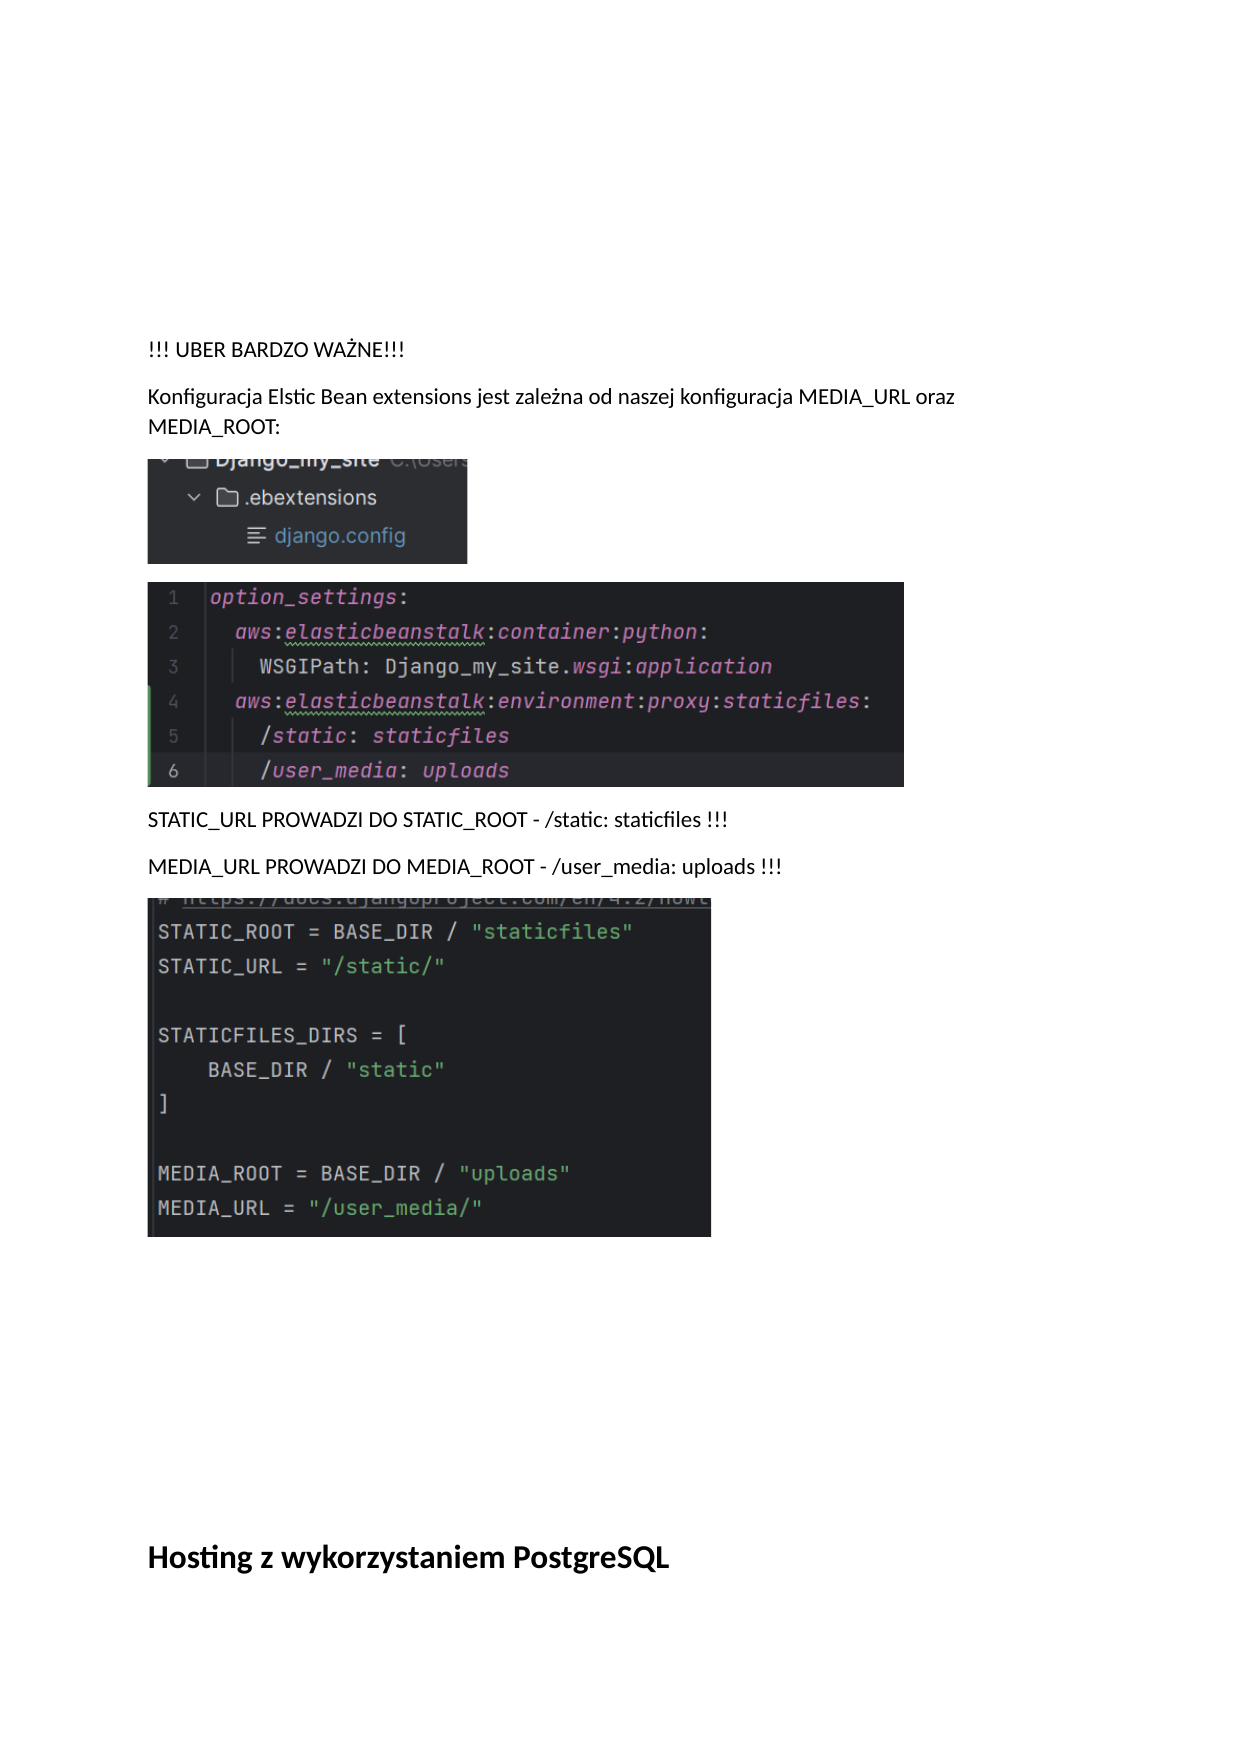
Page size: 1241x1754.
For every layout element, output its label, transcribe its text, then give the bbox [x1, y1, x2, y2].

text Hosting z wykorzystaniem PostgreSQL [148, 1536, 1093, 1577]
text !!! UBER BARDZO WAŻNE!!! [148, 335, 1093, 363]
text MEDIA_URL PROWADZI DO MEDIA_ROOT - /user_media: uploads !!! [148, 852, 1093, 880]
text STATIC_URL PROWADZI DO STATIC_ROOT - /static: staticfiles !!! [148, 805, 1093, 833]
picture [147, 582, 904, 787]
text Konfiguracja Elstic Bean extensions jest zależna od naszej konfiguracja MEDIA_URL oraz MEDIA_ROOT: [148, 382, 1093, 440]
picture [147, 898, 712, 1237]
picture [147, 459, 468, 564]
